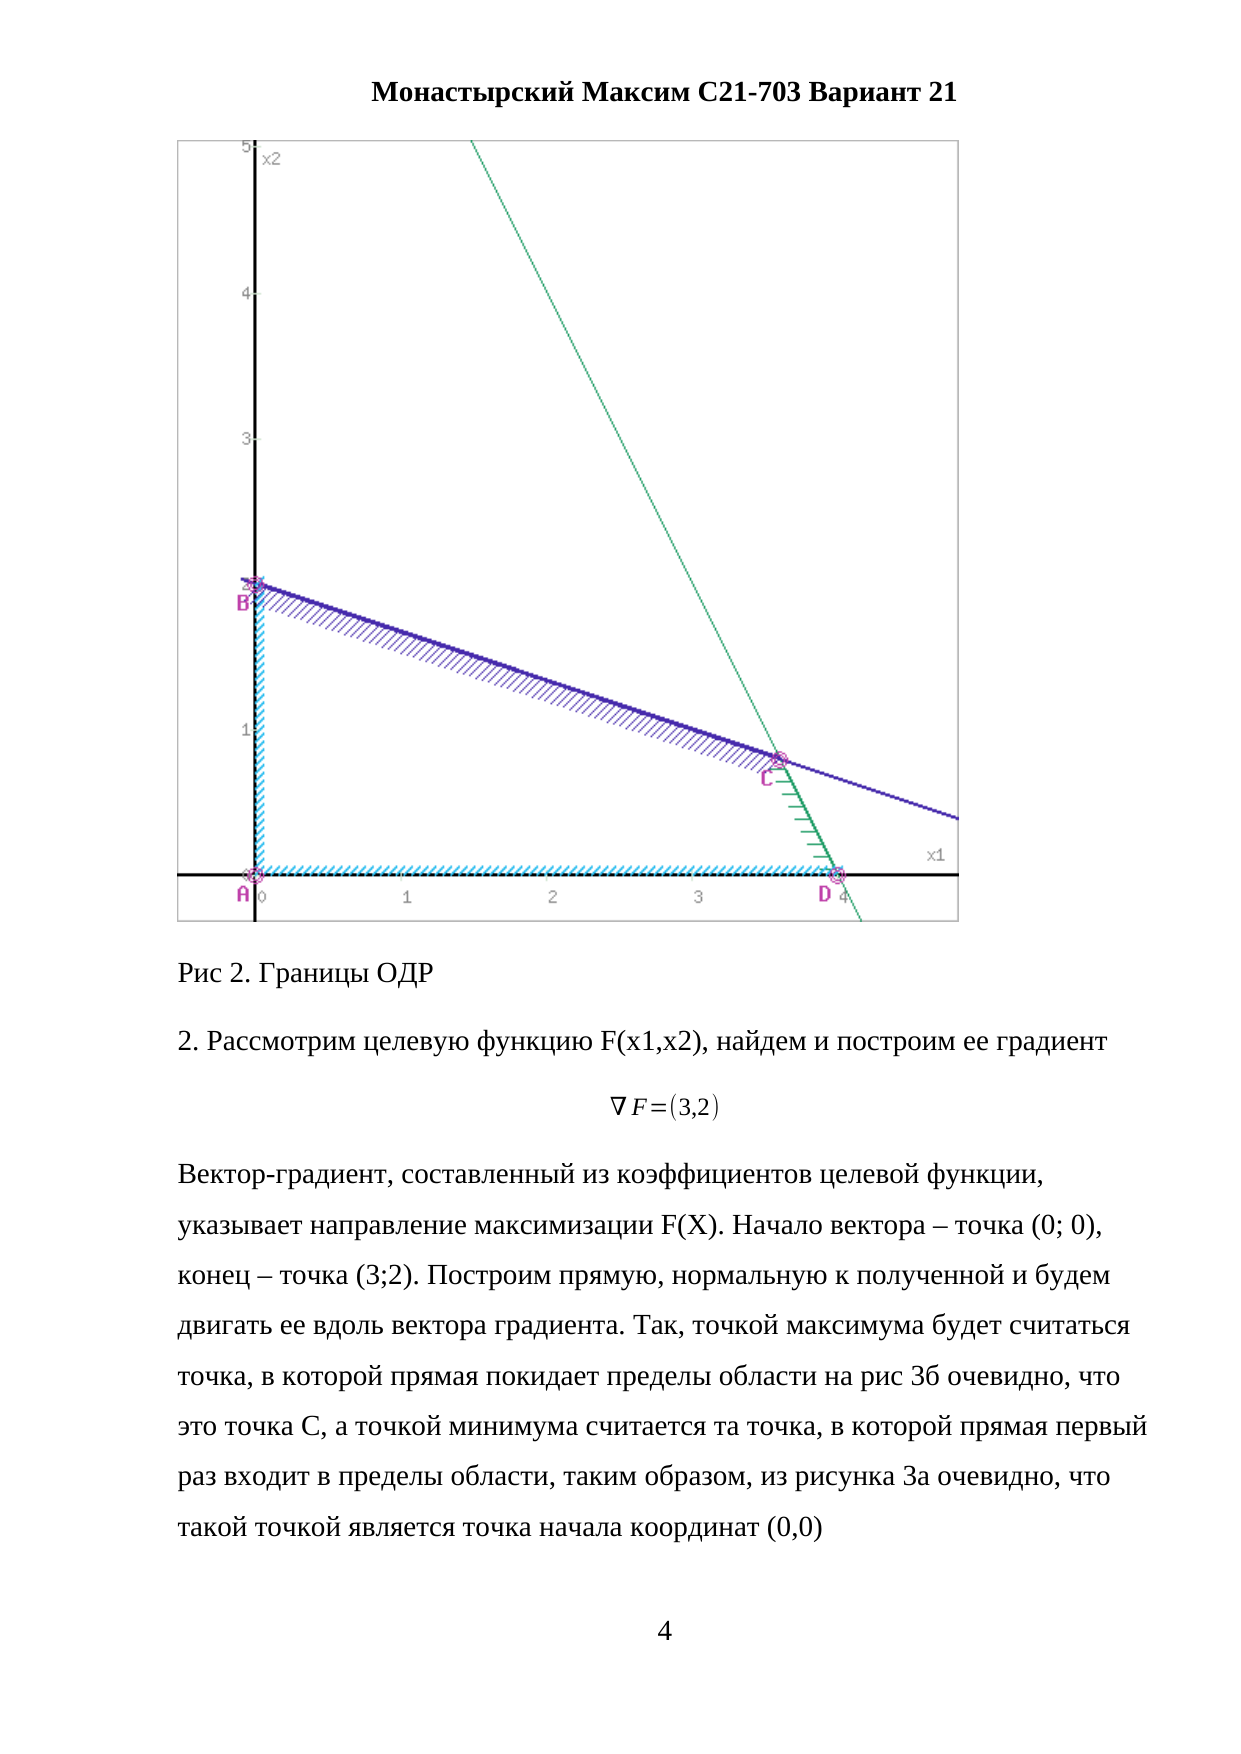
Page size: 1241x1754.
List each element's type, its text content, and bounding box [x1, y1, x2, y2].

text Рис 2. Границы ОДР [177, 956, 1152, 989]
text Вектор-градиент, составленный из коэффициентов целевой функции, указывает направление максимизации F(X). Начало вектора – точка (0; 0), конец – точка (3;2). Построим прямую, нормальную к полученной и будем двигать ее вдоль вектора градиента. Так, точкой максимума будет считаться точка, в которой прямая покидает пределы области на рис 3б очевидно, что это точка C, а точкой минимума считается та точка, в которой прямая первый раз входит в пределы области, таким образом, из рисунка 3а очевидно, что такой точкой является точка начала координат (0,0) [177, 1157, 1152, 1542]
text 2. Рассмотрим целевую функцию F(x1,x2), найдем и построим ее градиент [177, 1023, 1152, 1056]
picture [177, 140, 959, 922]
